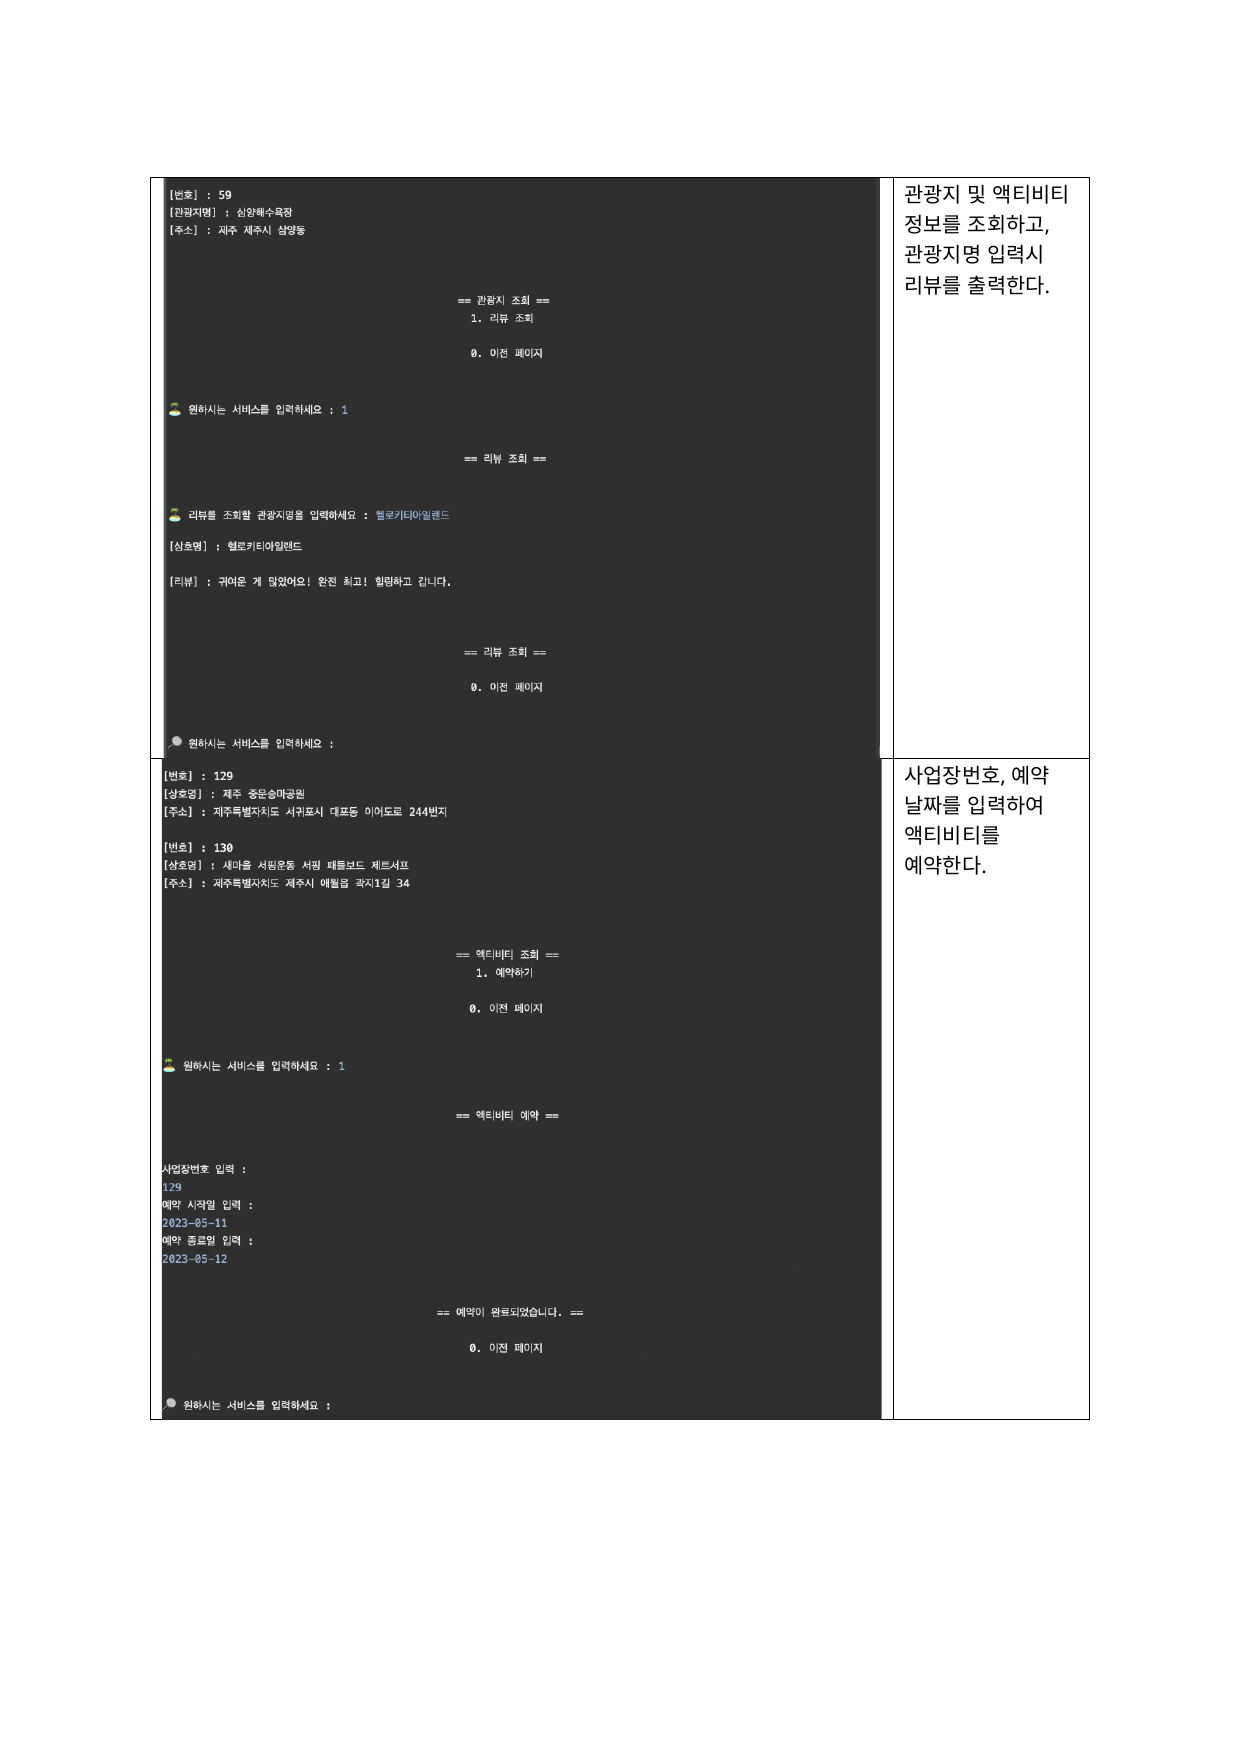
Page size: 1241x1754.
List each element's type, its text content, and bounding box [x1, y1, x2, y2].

table_cell 사업장번호, 예약 날짜를 입력하여 액티비티를 예약한다. [894, 759, 1089, 1419]
table_cell [151, 178, 163, 758]
table_cell [882, 759, 893, 1419]
table_cell [880, 178, 893, 758]
table_cell 관광지 및 액티비티 정보를 조회하고, 관광지명 입력시 리뷰를 출력한다. [894, 178, 1089, 758]
picture [161, 178, 882, 1420]
table_cell [151, 759, 161, 1419]
